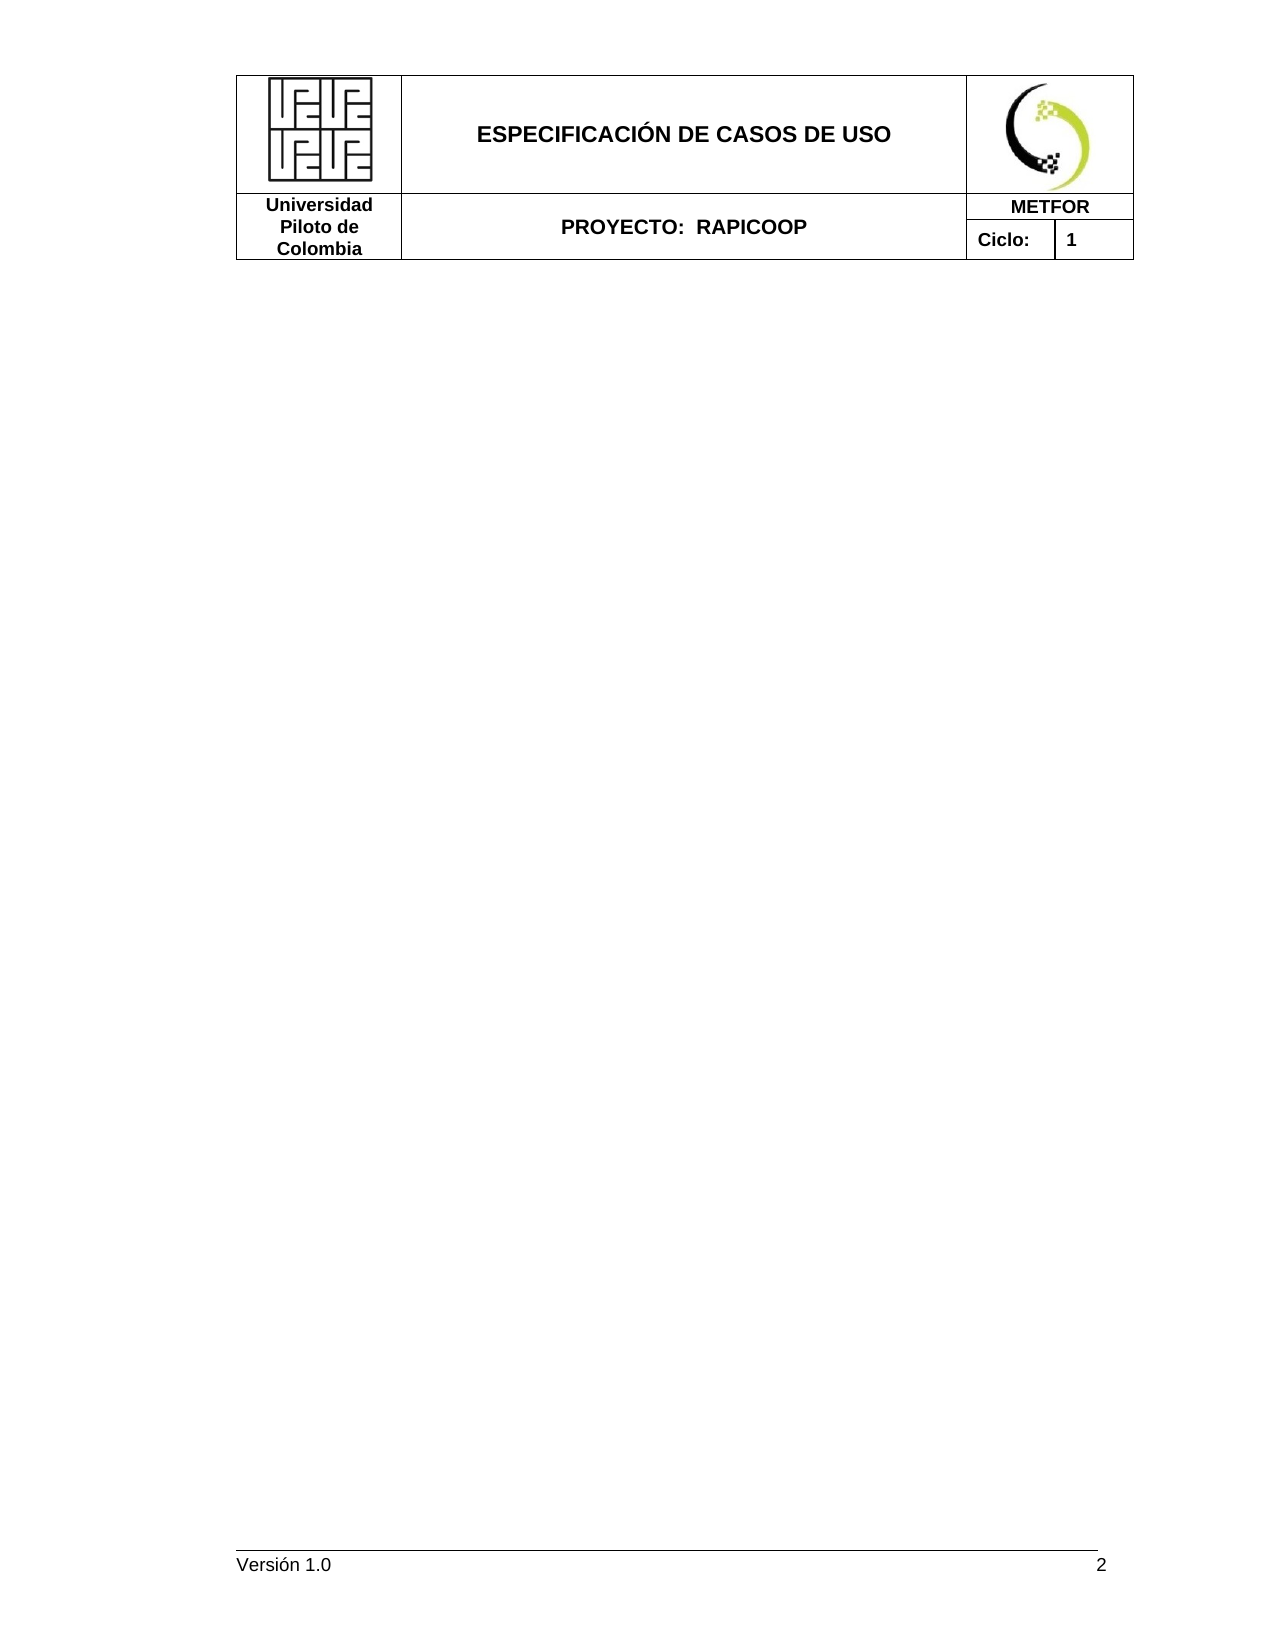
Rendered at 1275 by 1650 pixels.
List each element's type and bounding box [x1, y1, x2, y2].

picture [260, 76, 379, 183]
picture [1005, 82, 1097, 193]
